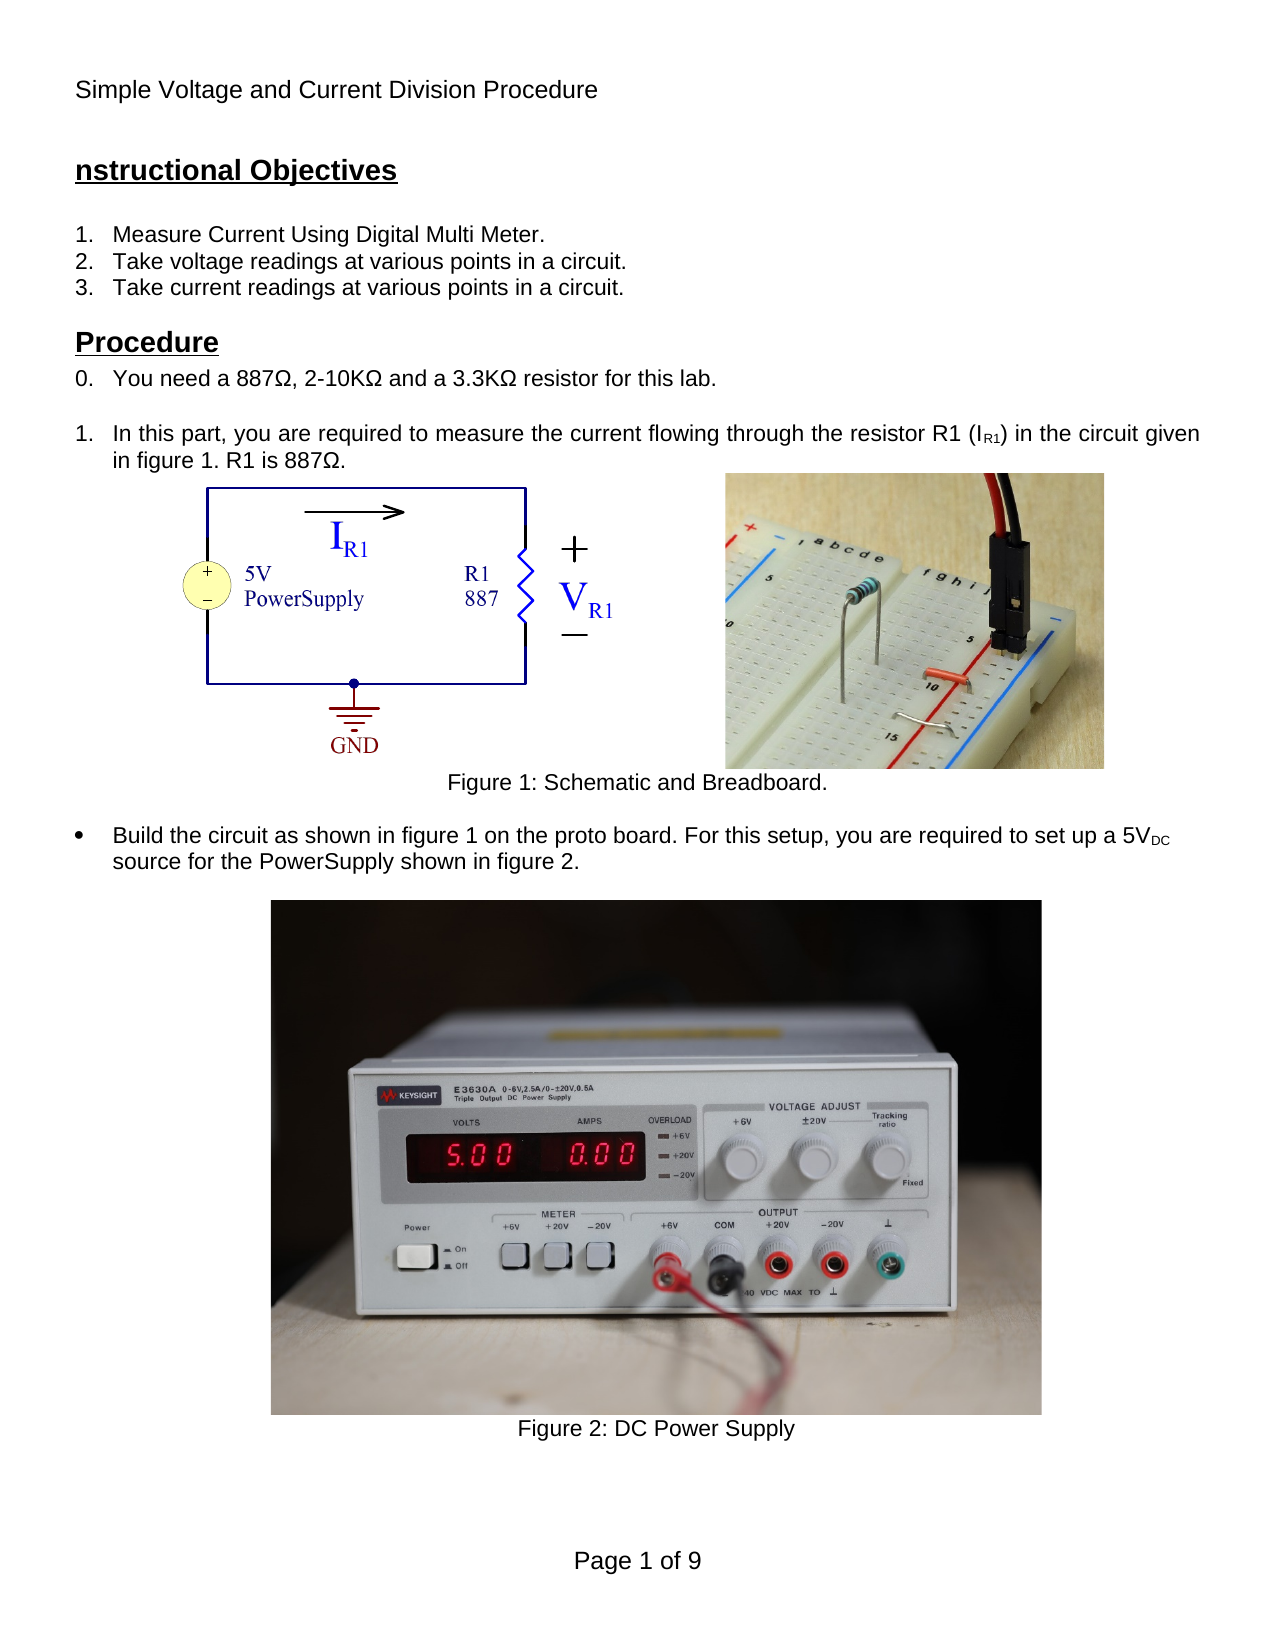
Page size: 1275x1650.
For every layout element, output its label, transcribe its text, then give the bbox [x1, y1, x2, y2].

list In this part, you are required to measure the current flowing through the resistor R1 (IR1) in the circuit given in figure 1. R1 is 887Ω. [75, 420, 1200, 473]
subtitle nstructional Objectives [75, 153, 1200, 186]
subtitle Procedure [75, 325, 1200, 359]
list Measure Current Using Digital Multi Meter. [75, 221, 1200, 248]
text 0. You need a 887Ω, 2-10KΩ and a 3.3KΩ resistor for this lab. [75, 365, 1200, 392]
picture [270, 900, 1042, 1415]
picture [725, 473, 1105, 769]
text Figure 1: Schematic and Breadboard. [75, 769, 1200, 795]
list Take current readings at various points in a circuit. [75, 274, 1200, 300]
list Figure 2: DC Power Supply [112, 1414, 1200, 1441]
list Take voltage readings at various points in a circuit. [75, 248, 1200, 274]
list Build the circuit as shown in figure 1 on the proto board. For this setup, you are required to set up a 5VDC source for the PowerSupply shown in figure 2. [75, 822, 1200, 874]
